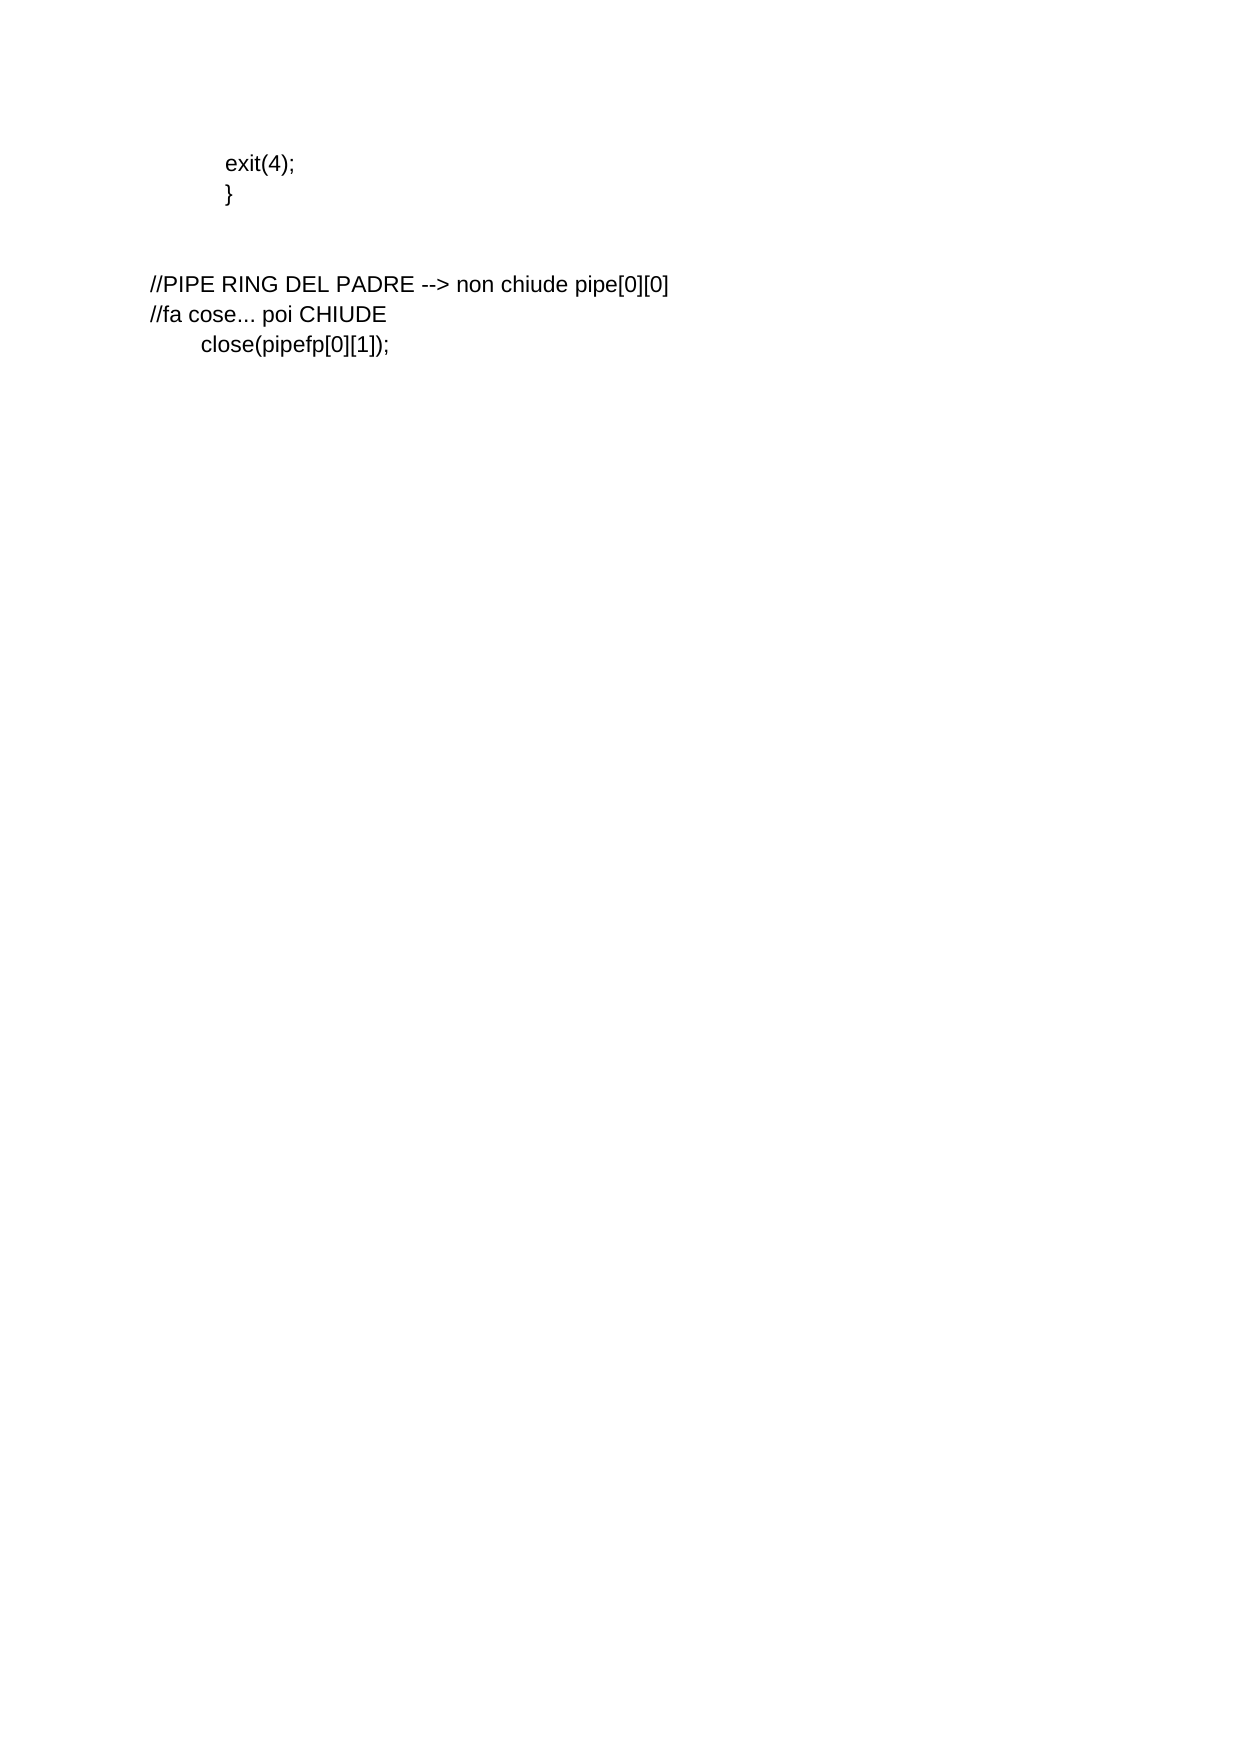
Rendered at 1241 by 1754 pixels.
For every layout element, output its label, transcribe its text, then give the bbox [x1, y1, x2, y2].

text //fa cose... poi CHIUDE [150, 301, 1090, 327]
text } [150, 180, 1090, 207]
text close(pipefp[0][1]); [150, 331, 1090, 358]
text //PIPE RING DEL PADRE --> non chiude pipe[0][0] [150, 271, 1090, 297]
text exit(4); [150, 150, 1090, 176]
